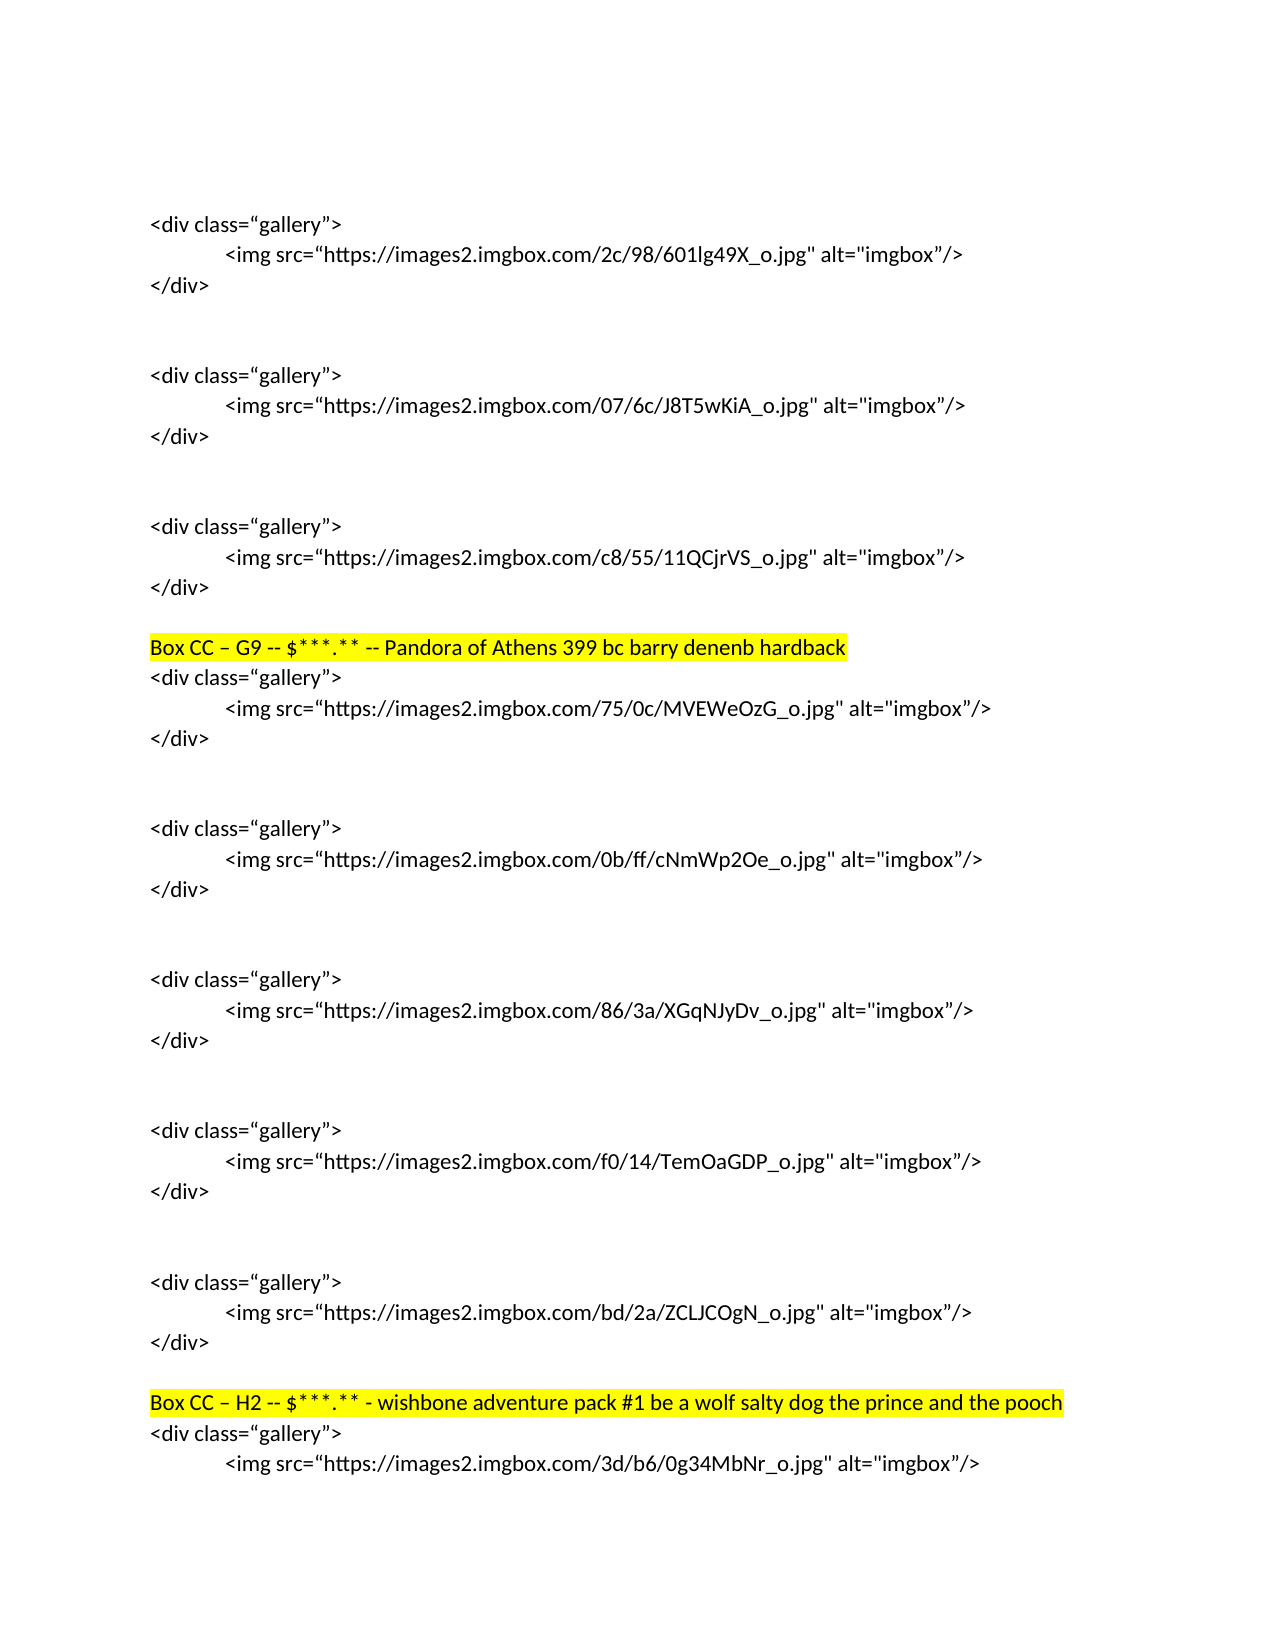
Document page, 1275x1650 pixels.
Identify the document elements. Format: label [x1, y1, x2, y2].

text [150, 150, 1125, 1477]
